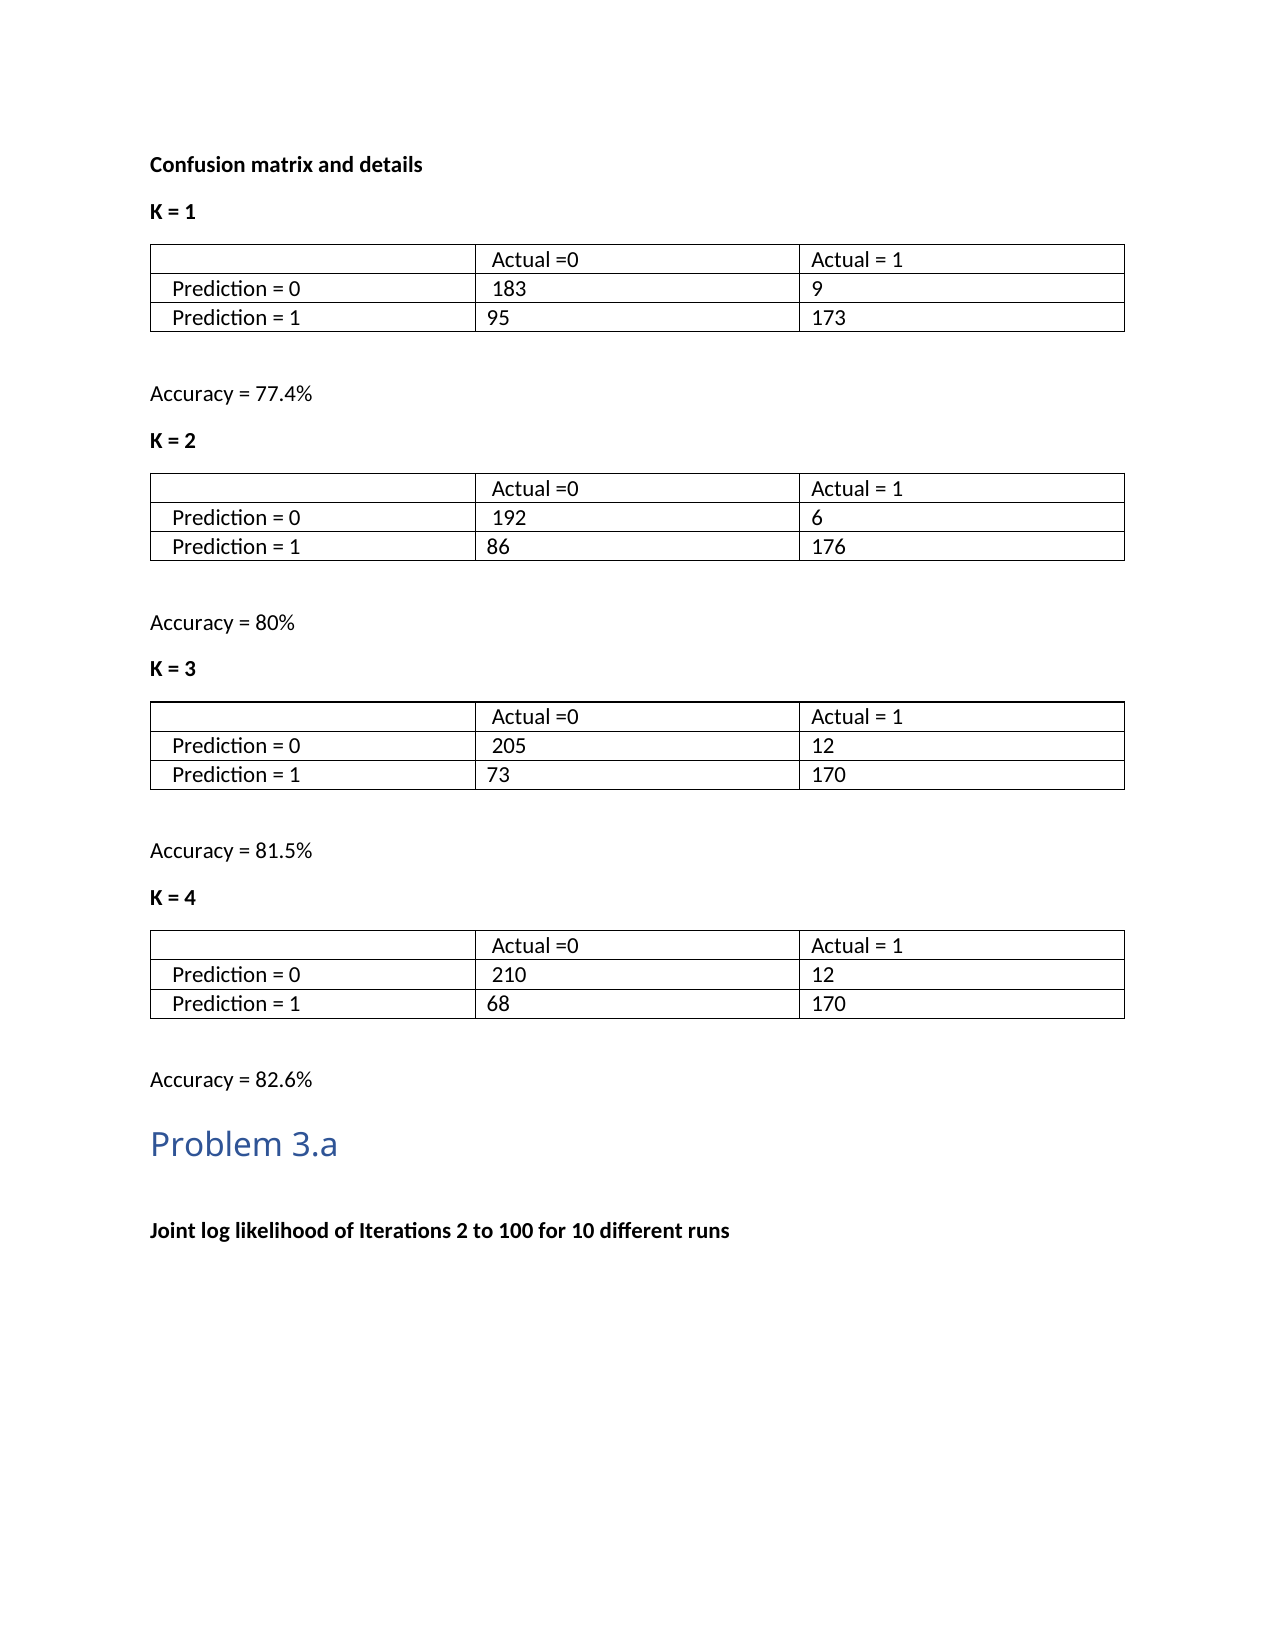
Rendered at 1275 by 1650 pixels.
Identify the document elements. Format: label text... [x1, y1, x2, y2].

table_header Actual = 1 [800, 931, 1124, 959]
table_header [151, 474, 475, 502]
table_cell 173 [800, 303, 1124, 331]
text Accuracy = 77.4% [150, 379, 1125, 407]
text Joint log likelihood of Iterations 2 to 100 for 10 different runs [150, 1216, 1125, 1244]
table_header Actual =0 [476, 245, 799, 273]
table_cell 192 [476, 503, 799, 531]
table_header [151, 703, 475, 731]
table_cell Prediction = 1 [151, 761, 475, 789]
table_header Actual =0 [476, 931, 799, 959]
text Accuracy = 80% [150, 608, 1125, 636]
table_cell 12 [800, 732, 1124, 759]
table_header Actual =0 [476, 703, 799, 731]
table_cell Prediction = 1 [151, 990, 475, 1017]
text K = 1 [150, 197, 1125, 225]
table_cell 176 [800, 532, 1124, 560]
table_header Actual =0 [476, 474, 799, 502]
table_cell 73 [476, 761, 799, 789]
text Confusion matrix and details [150, 150, 1125, 178]
text K = 3 [150, 654, 1125, 683]
text K = 4 [150, 883, 1125, 911]
table_header Actual = 1 [800, 474, 1124, 502]
text K = 2 [150, 426, 1125, 454]
table_cell 6 [800, 503, 1124, 531]
table_cell Prediction = 0 [151, 274, 475, 302]
table_cell 12 [800, 960, 1124, 988]
text Accuracy = 82.6% [150, 1065, 1125, 1093]
table_cell Prediction = 1 [151, 532, 475, 560]
table_cell 170 [800, 990, 1124, 1017]
table_cell Prediction = 0 [151, 503, 475, 531]
subtitle Problem 3.a [150, 1121, 1125, 1166]
table_cell 86 [476, 532, 799, 560]
table_cell Prediction = 0 [151, 960, 475, 988]
table_header Actual = 1 [800, 245, 1124, 273]
table_cell 170 [800, 761, 1124, 789]
table_cell 68 [476, 990, 799, 1017]
table_cell 9 [800, 274, 1124, 302]
table_header Actual = 1 [800, 703, 1124, 731]
table_cell 205 [476, 732, 799, 759]
table_cell 95 [476, 303, 799, 331]
table_cell Prediction = 1 [151, 303, 475, 331]
table_header [151, 245, 475, 273]
table_cell 183 [476, 274, 799, 302]
table_cell Prediction = 0 [151, 732, 475, 759]
table_cell 210 [476, 960, 799, 988]
text Accuracy = 81.5% [150, 837, 1125, 864]
table_header [151, 931, 475, 959]
